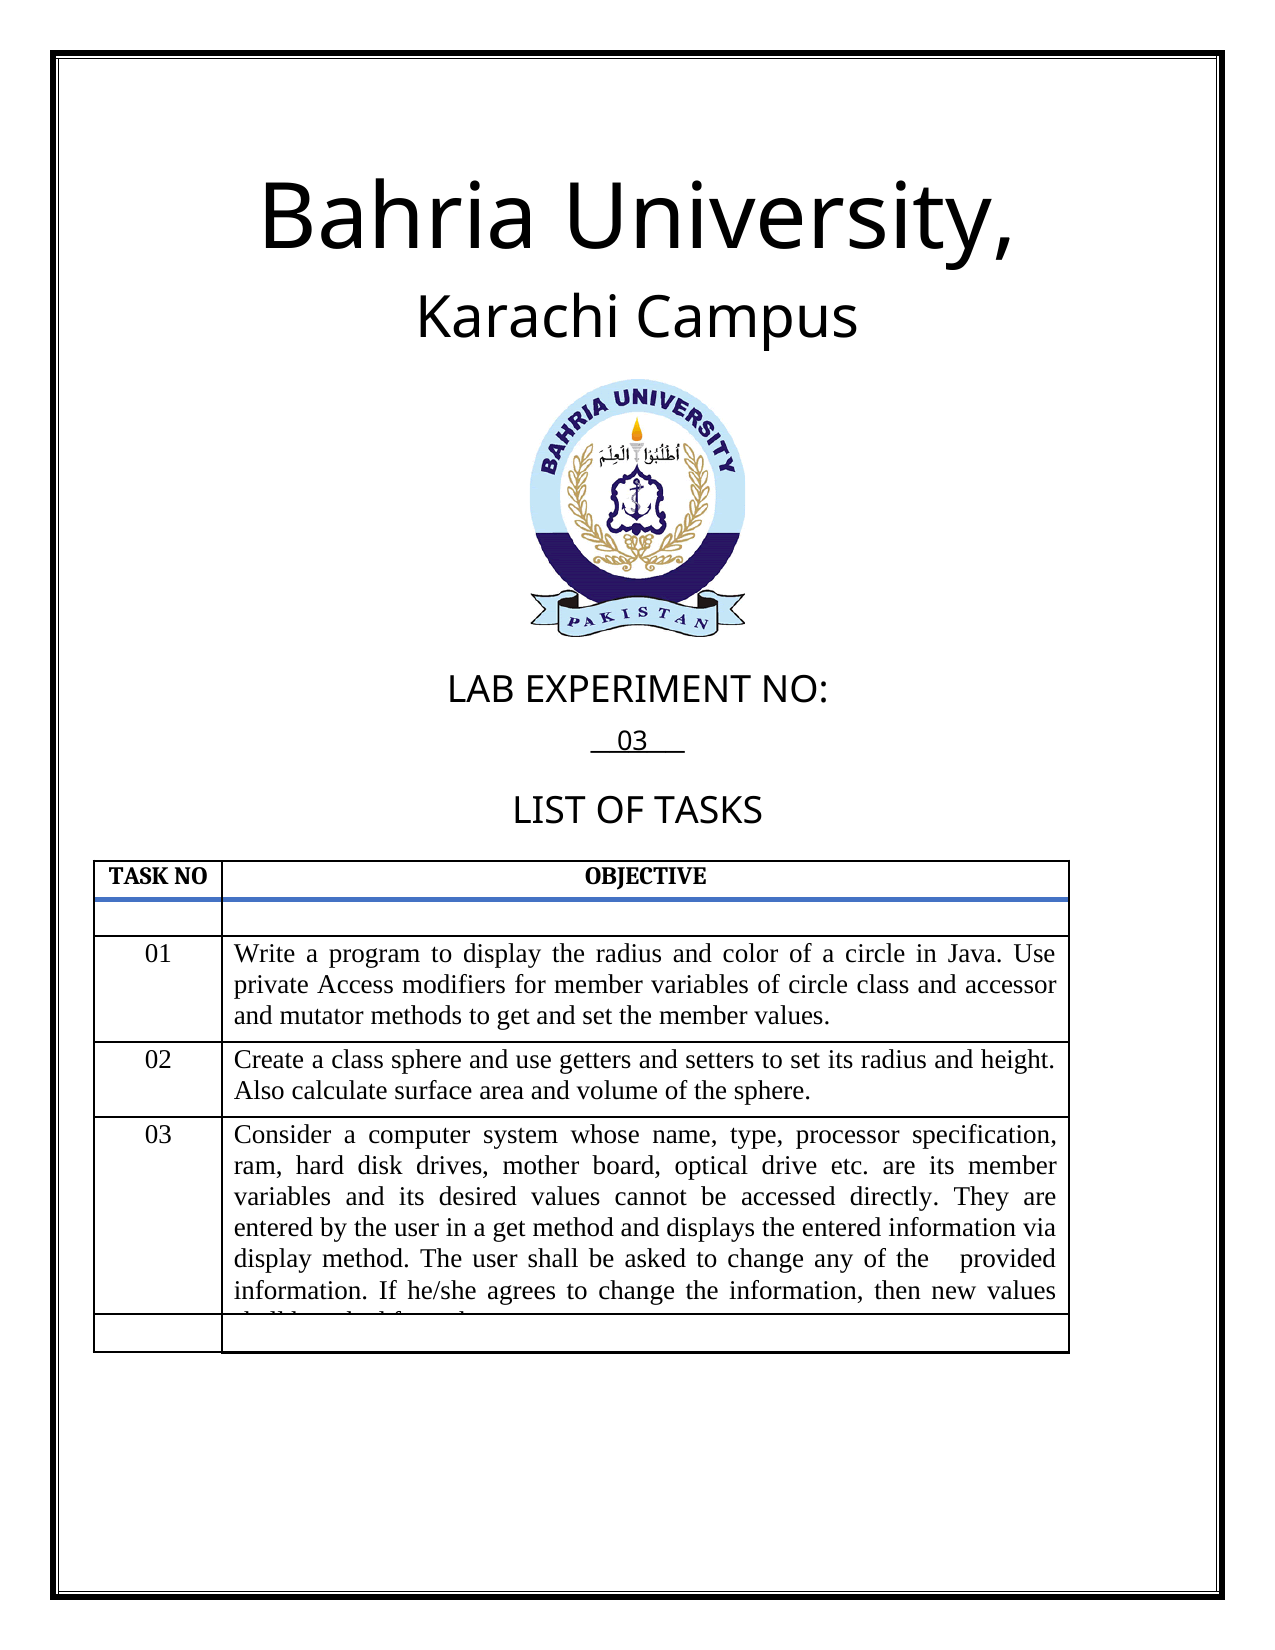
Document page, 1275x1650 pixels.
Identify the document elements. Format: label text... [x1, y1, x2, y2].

text LIST OF TASKS [150, 783, 1125, 834]
text Bahria University, [150, 150, 1125, 275]
table_cell [95, 902, 221, 934]
table_header OBJECTIVE [223, 862, 1068, 897]
table_cell [223, 1315, 1068, 1351]
table_cell [223, 902, 1068, 934]
table_cell Write a program to display the radius and color of a circle in Java. Use private Access modifiers for member variables of circle class and accessor and mutator methods to get and set the member values. [223, 937, 1068, 1041]
text LAB EXPERIMENT NO: [150, 662, 1125, 713]
picture [529, 379, 746, 637]
table_cell [95, 1315, 221, 1351]
table_cell 01 [95, 937, 221, 1041]
table_header TASK NO [95, 862, 221, 897]
text Karachi Campus [150, 275, 1125, 354]
table_cell 03 [95, 1118, 221, 1313]
table_cell Create a class sphere and use getters and setters to set its radius and height. Also calculate surface area and volume of the sphere. [223, 1043, 1068, 1116]
table_cell 02 [95, 1043, 221, 1116]
table_cell Consider a computer system whose name, type, processor specification, ram, hard disk drives, mother board, optical drive etc. are its member variables and its desired values cannot be accessed directly. They are entered by the user in a get method and displays the entered information via display method. The user shall be asked to change any of the provided information. If he/she agrees to change the information, then new values shall be asked from the user. [223, 1118, 1068, 1313]
text _____ [150, 713, 1125, 756]
